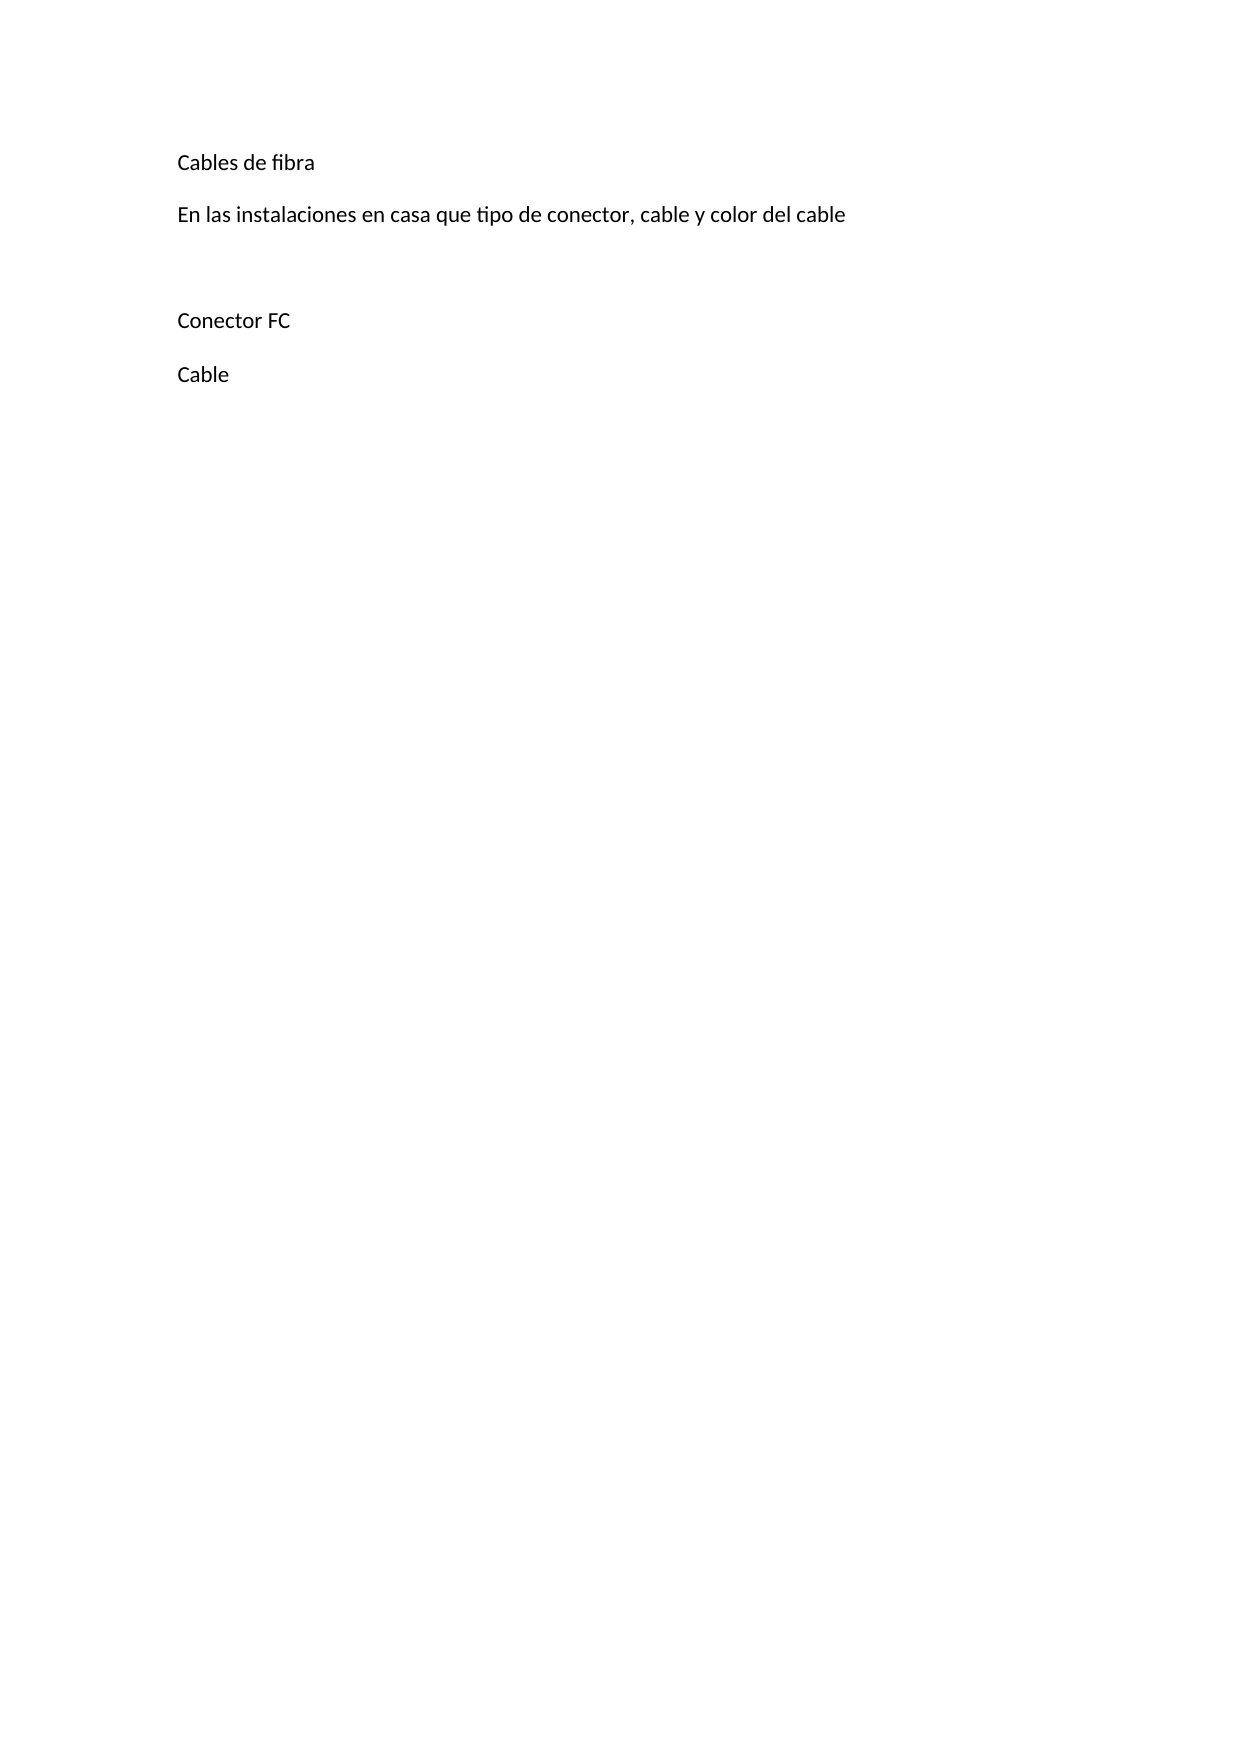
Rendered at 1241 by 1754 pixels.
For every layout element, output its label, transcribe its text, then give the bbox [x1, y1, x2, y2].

text Cables de fibra [177, 148, 1063, 176]
text Cable [177, 360, 1063, 388]
text Conector FC [177, 307, 1063, 335]
text En las instalaciones en casa que tipo de conector, cable y color del cable [177, 201, 1063, 229]
